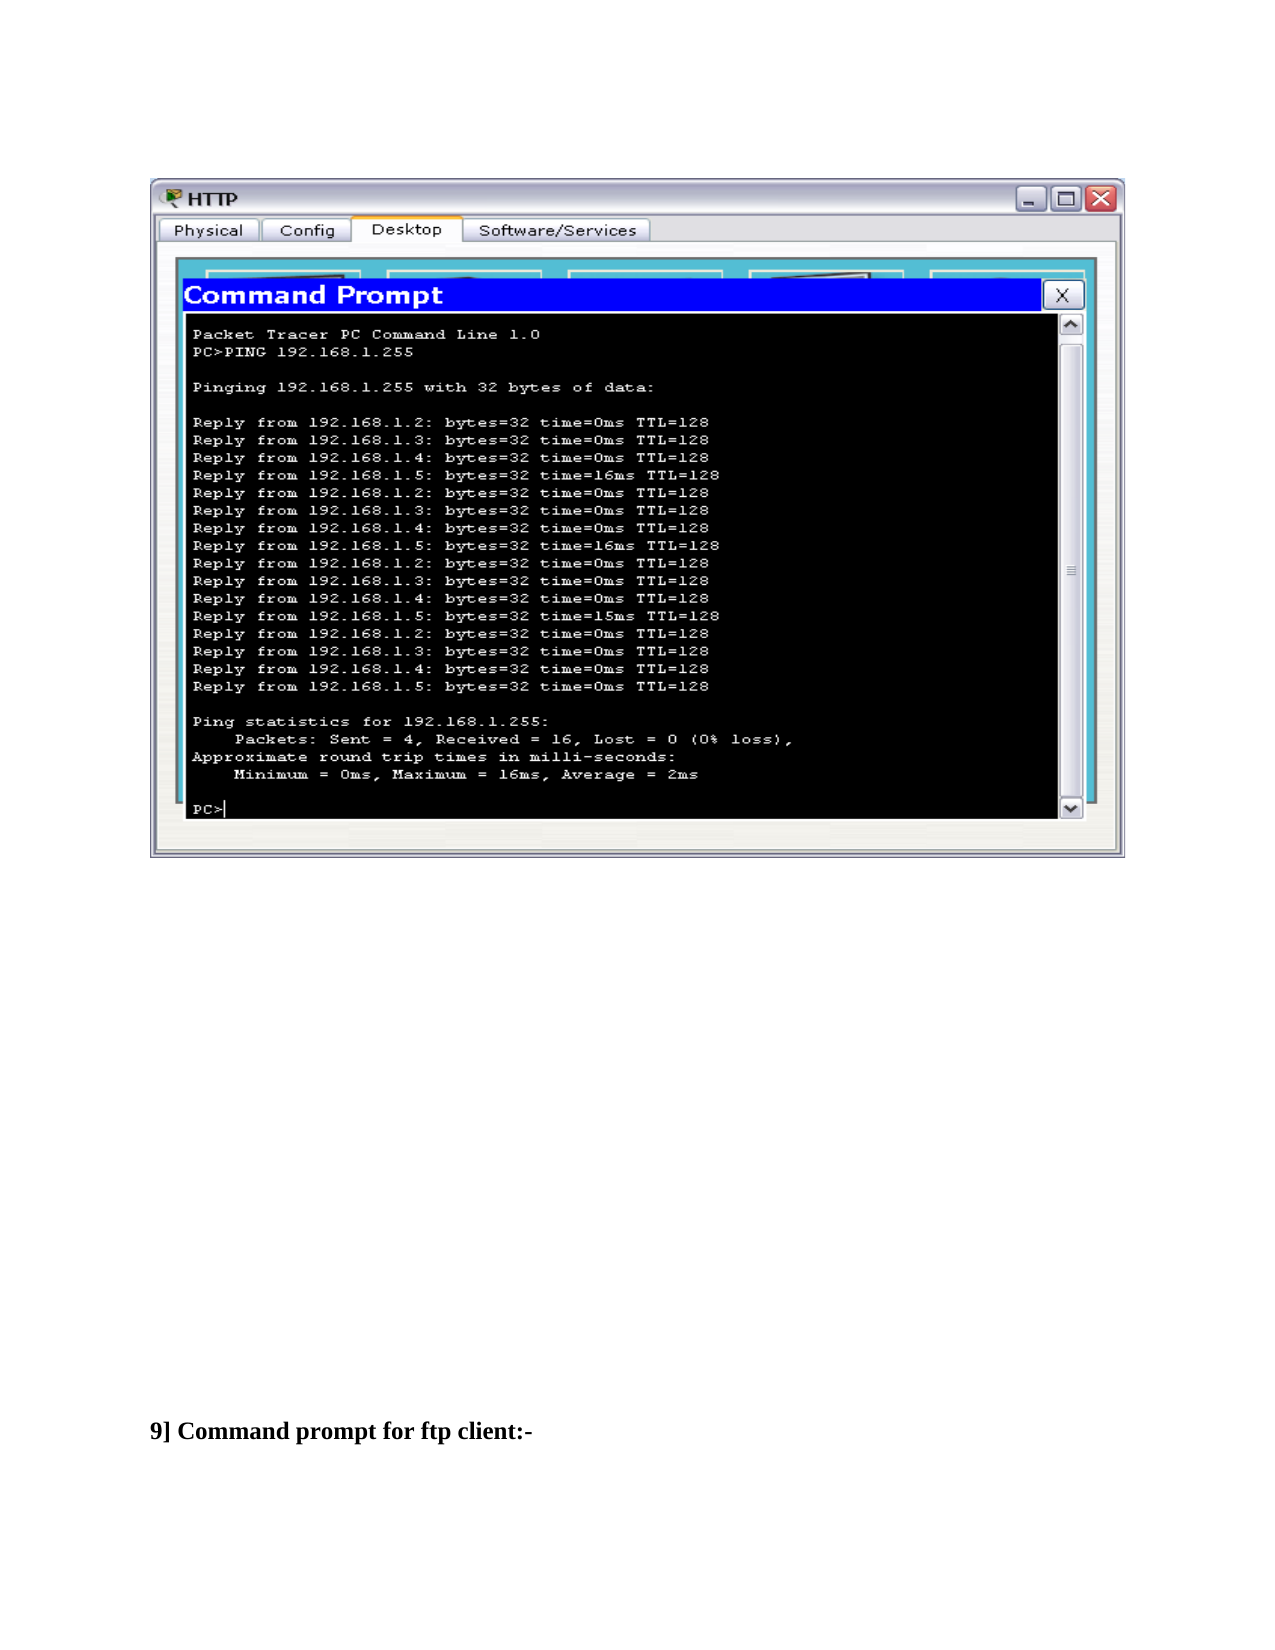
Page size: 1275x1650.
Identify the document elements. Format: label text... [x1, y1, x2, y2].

text 9] Command prompt for ftp client:- [150, 1416, 1125, 1445]
picture [150, 178, 1126, 858]
